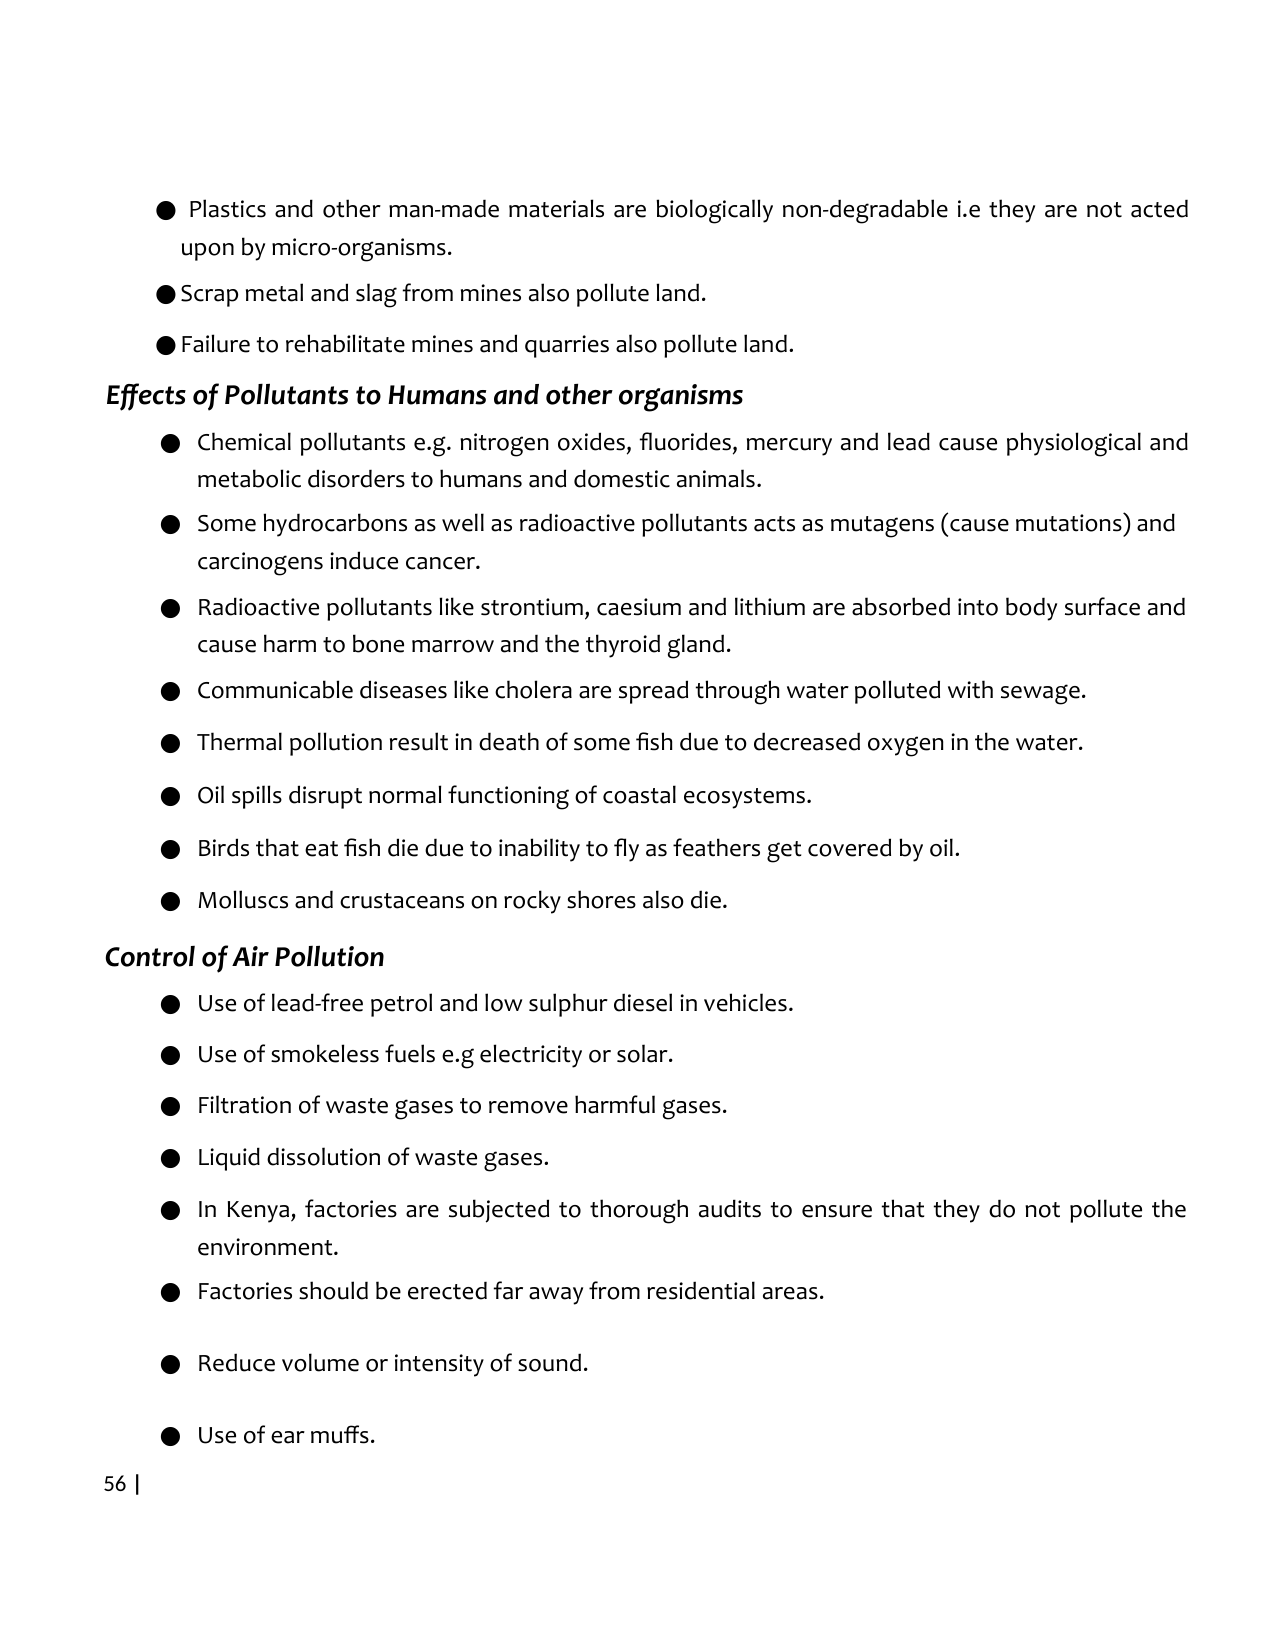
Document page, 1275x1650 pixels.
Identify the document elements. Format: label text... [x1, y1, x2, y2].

list Liquid dissolution of waste gases. [159, 1128, 1189, 1179]
list Radioactive pollutants like strontium, caesium and lithium are absorbed into body surface and cause harm to bone marrow and the thyroid gland. [159, 578, 1188, 660]
list Oil spills disrupt normal functioning of coastal ecosystems. [159, 767, 1188, 818]
list Use of lead-free petrol and low sulphur diesel in vehicles. [159, 974, 1189, 1026]
list Scrap metal and slag from mines also pollute land. [155, 264, 1191, 315]
list Chemical pollutants e.g. nitrogen oxides, fluorides, mercury and lead cause physiological and metabolic disorders to humans and domestic animals. [159, 413, 1190, 495]
list In Kenya, factories are subjected to thorough audits to ensure that they do not pollute the environment. [159, 1181, 1189, 1262]
text Control of Air Pollution [105, 939, 1002, 974]
list Use of ear muffs. [159, 1407, 1189, 1458]
list Thermal pollution result in death of some fish due to decreased oxygen in the water. [159, 714, 1188, 765]
list Reduce volume or intensity of sound. [159, 1334, 1191, 1386]
list Some hydrocarbons as well as radioactive pollutants acts as mutagens (cause mutations) and carcinogens induce cancer. [159, 495, 1190, 576]
list Molluscs and crustaceans on rocky shores also die. [159, 872, 1188, 923]
list Failure to rehabilitate mines and quarries also pollute land. [155, 315, 1191, 366]
text Effects of Pollutants to Humans and other organisms [106, 377, 1190, 412]
list Plastics and other man-made materials are biologically non-degradable i.e they are not acted upon by micro-organisms. [155, 181, 1191, 262]
list Use of smokeless fuels e.g electricity or solar. [159, 1026, 1189, 1077]
list Communicable diseases like cholera are spread through water polluted with sewage. [159, 661, 1188, 712]
list Factories should be erected far away from residential areas. [159, 1262, 1191, 1314]
list Birds that eat fish die due to inability to fly as feathers get covered by oil. [159, 819, 1188, 871]
list Filtration of waste gases to remove harmful gases. [159, 1077, 1189, 1128]
